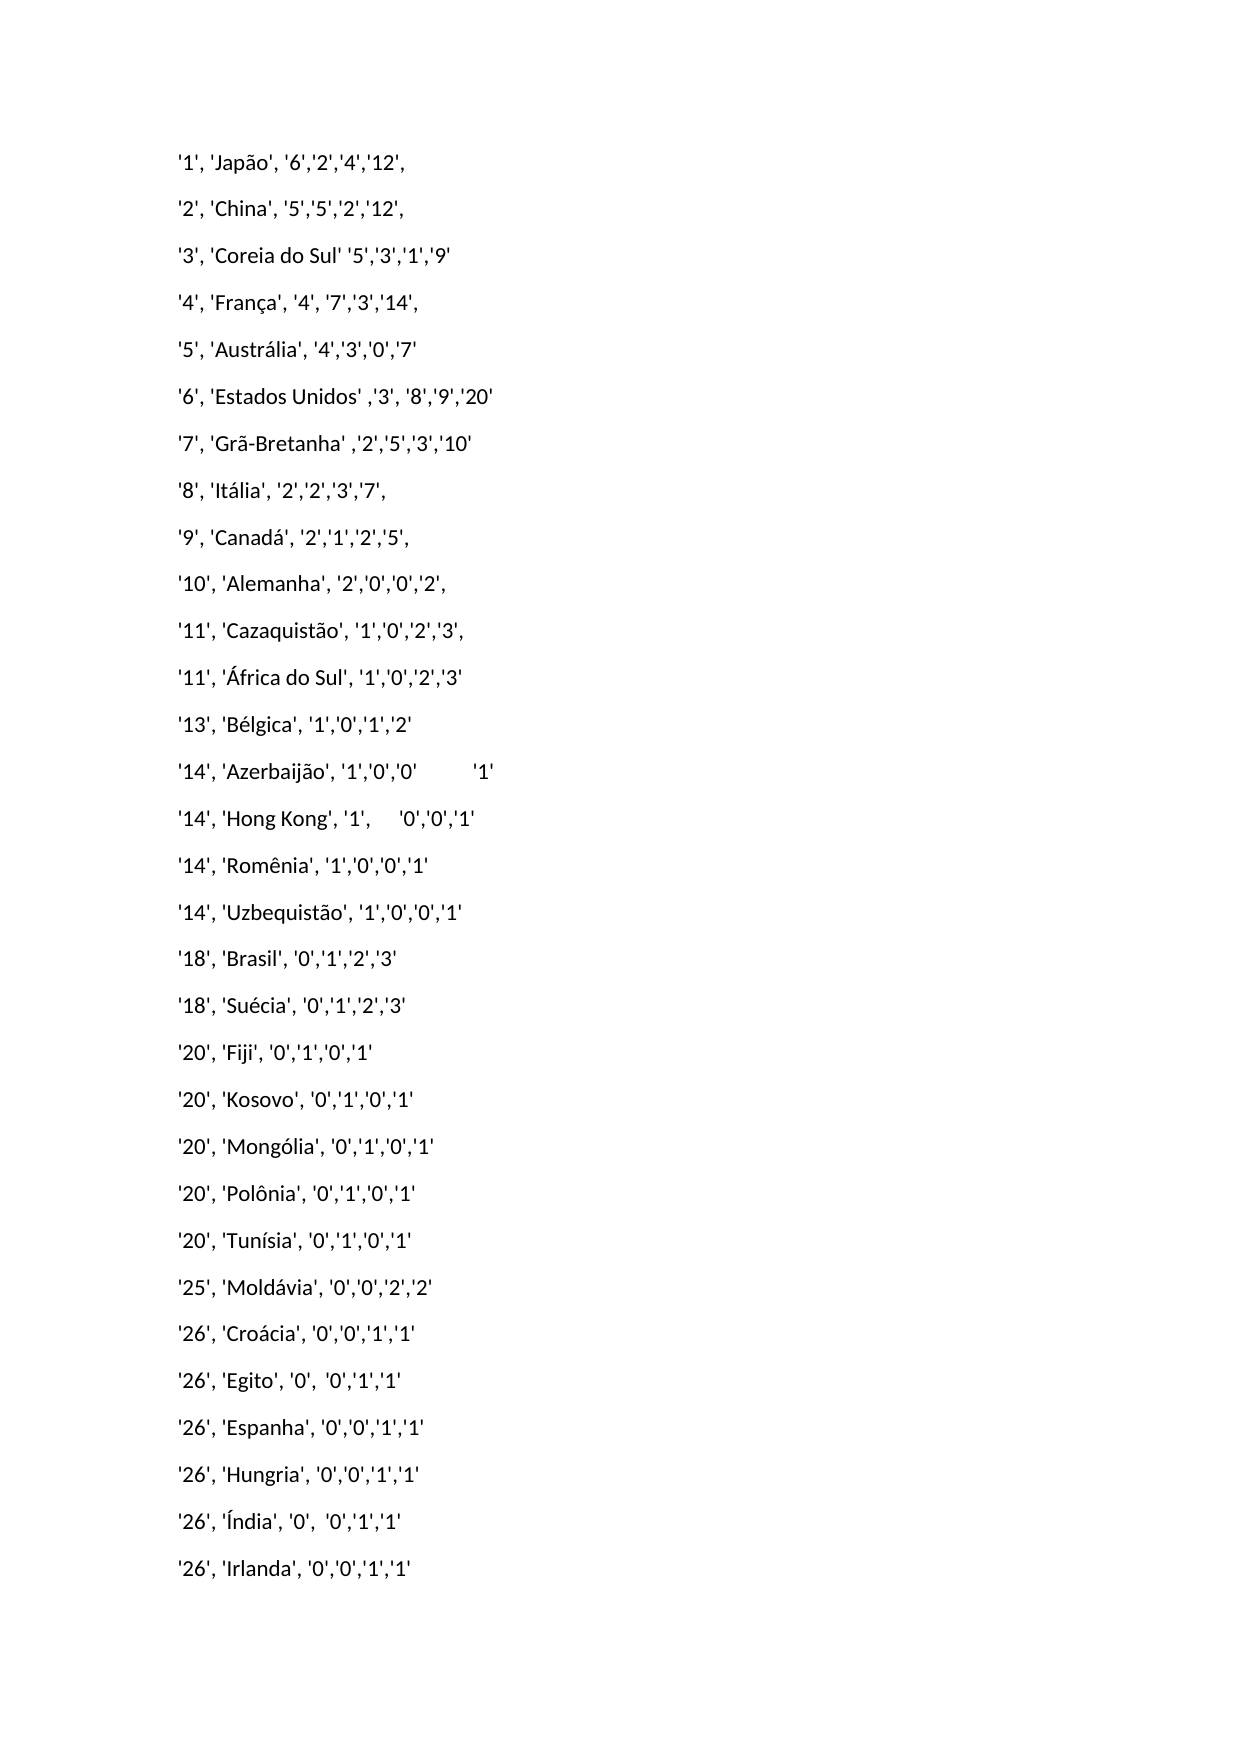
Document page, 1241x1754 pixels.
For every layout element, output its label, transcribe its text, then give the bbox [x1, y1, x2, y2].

text '13', 'Bélgica', '1','0','1','2' [177, 710, 1063, 738]
text '20', 'Mongólia', '0','1','0','1' [177, 1132, 1063, 1160]
text '26', 'Egito', '0', '0','1','1' [177, 1366, 1063, 1394]
text '9', 'Canadá', '2','1','2','5', [177, 523, 1063, 551]
text '20', 'Fiji', '0','1','0','1' [177, 1038, 1063, 1066]
text '3', 'Coreia do Sul' '5','3','1','9' [177, 241, 1063, 269]
text '8', 'Itália', '2','2','3','7', [177, 476, 1063, 504]
text '26', 'Hungria', '0','0','1','1' [177, 1460, 1063, 1488]
text '1', 'Japão', '6','2','4','12', [177, 148, 1063, 176]
text '26', 'Índia', '0', '0','1','1' [177, 1507, 1063, 1535]
text '25', 'Moldávia', '0','0','2','2' [177, 1273, 1063, 1301]
text '20', 'Polônia', '0','1','0','1' [177, 1179, 1063, 1207]
text '18', 'Suécia', '0','1','2','3' [177, 991, 1063, 1019]
text '6', 'Estados Unidos' ,'3', '8','9','20' [177, 382, 1063, 410]
text '18', 'Brasil', '0','1','2','3' [177, 944, 1063, 972]
text '11', 'África do Sul', '1','0','2','3' [177, 663, 1063, 691]
text '14', 'Romênia', '1','0','0','1' [177, 851, 1063, 879]
text '14', 'Azerbaijão', '1','0','0' '1' [177, 757, 1063, 785]
text '26', 'Croácia', '0','0','1','1' [177, 1319, 1063, 1347]
text '11', 'Cazaquistão', '1','0','2','3', [177, 616, 1063, 644]
text '14', 'Hong Kong', '1', '0','0','1' [177, 804, 1063, 832]
text '20', 'Tunísia', '0','1','0','1' [177, 1226, 1063, 1254]
text '4', 'França', '4', '7','3','14', [177, 288, 1063, 316]
text '20', 'Kosovo', '0','1','0','1' [177, 1085, 1063, 1113]
text '2', 'China', '5','5','2','12', [177, 194, 1063, 222]
text '10', 'Alemanha', '2','0','0','2', [177, 569, 1063, 597]
text '26', 'Espanha', '0','0','1','1' [177, 1413, 1063, 1441]
text '7', 'Grã-Bretanha' ,'2','5','3','10' [177, 429, 1063, 457]
text '14', 'Uzbequistão', '1','0','0','1' [177, 898, 1063, 926]
text '26', 'Irlanda', '0','0','1','1' [177, 1554, 1063, 1582]
text '5', 'Austrália', '4','3','0','7' [177, 335, 1063, 363]
